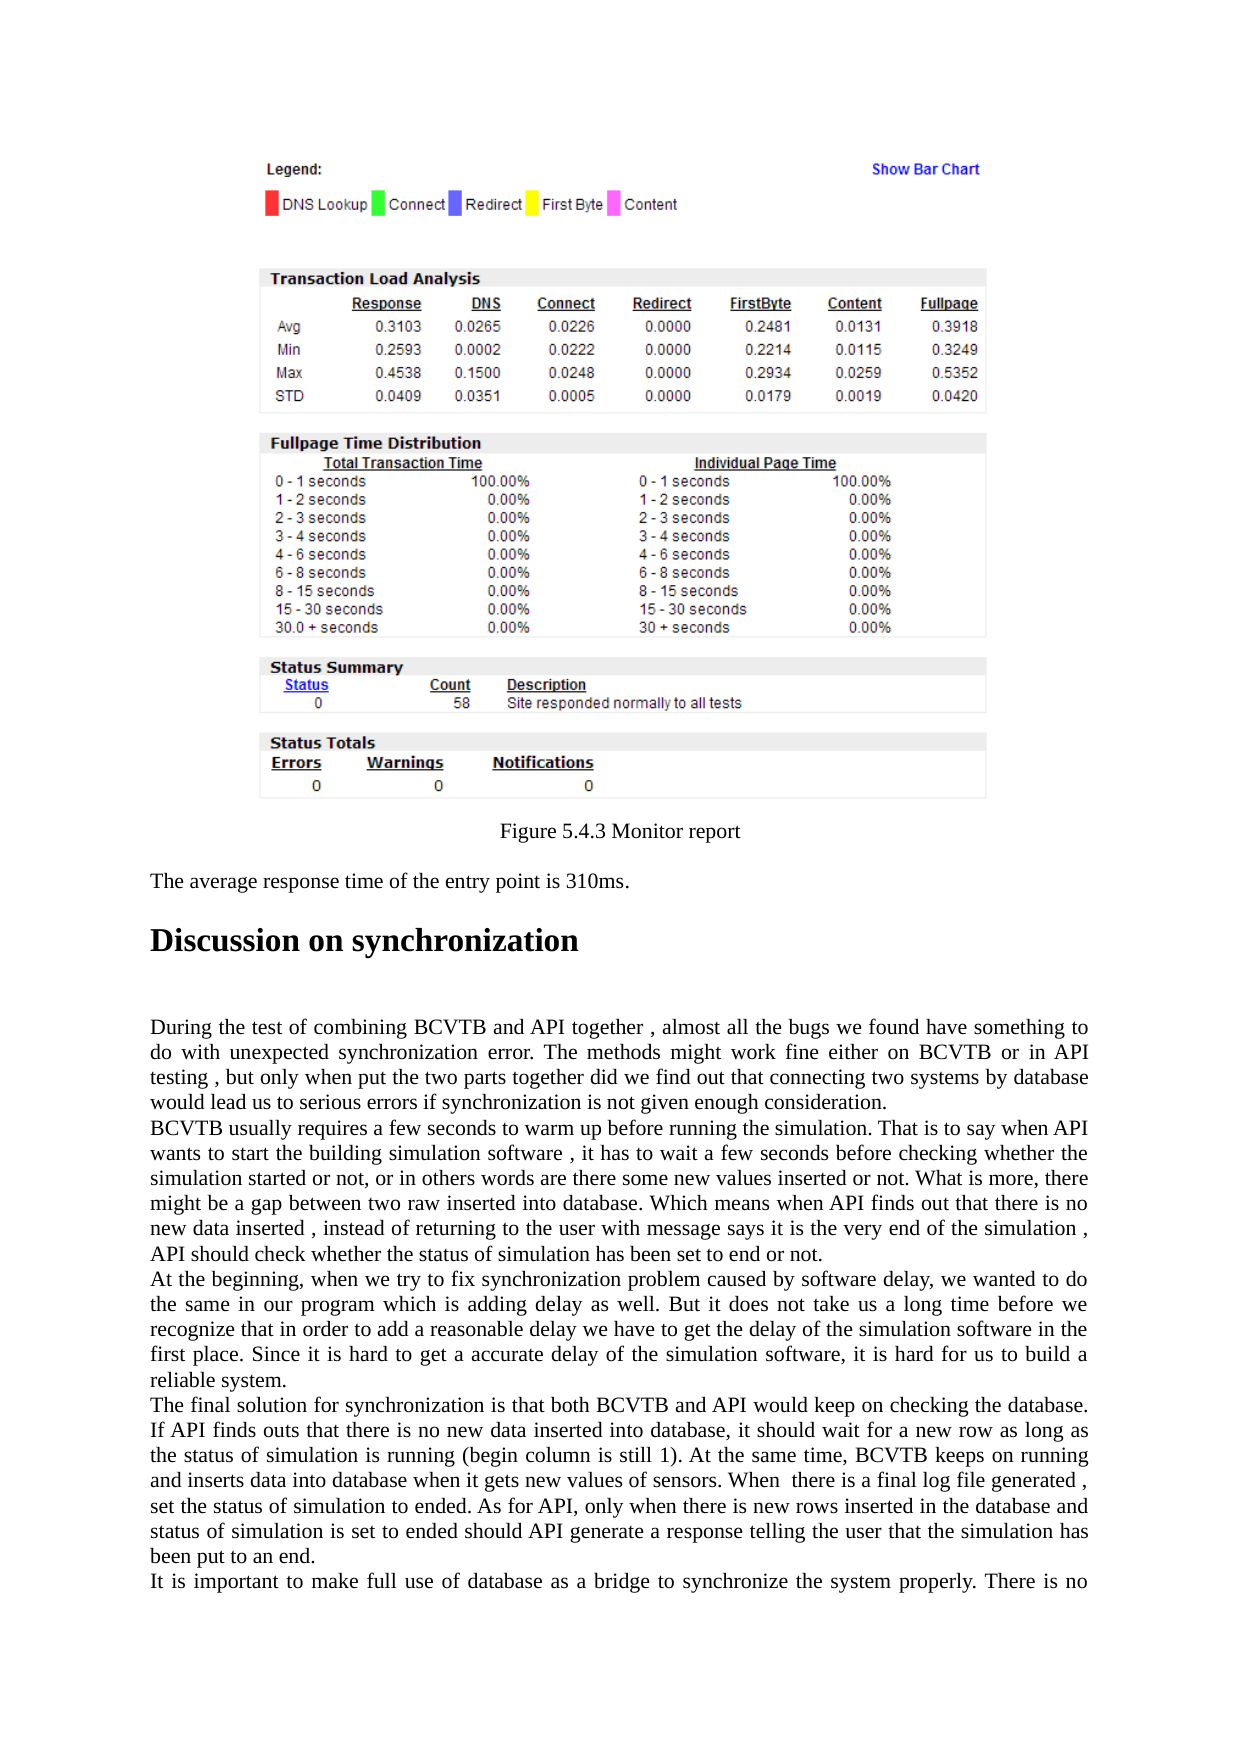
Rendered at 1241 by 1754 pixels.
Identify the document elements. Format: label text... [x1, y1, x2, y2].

text BCVTB usually requires a few seconds to warm up before running the simulation. That is to say when API wants to start the building simulation software , it has to wait a few seconds before checking whether the simulation started or not, or in others words are there some new values inserted or not. What is more, there might be a gap between two raw inserted into database. Which means when API finds out that there is no new data inserted , instead of returning to the user with message says it is the very end of the simulation , API should check whether the status of simulation has been set to end or not. [150, 1114, 1090, 1266]
text During the test of combining BCVTB and API together , almost all the bugs we found have something to do with unexpected synchronization error. The methods might work fine either on BCVTB or in API testing , but only when put the two parts together did we find out that connecting two systems by database would lead us to serious errors if synchronization is not given enough consideration. [150, 1014, 1090, 1114]
text At the beginning, when we try to fix synchronization problem caused by software delay, we wanted to do the same in our program which is adding delay as well. But it does not take us a long time before we recognize that in order to add a reasonable delay we have to get the delay of the simulation software in the first place. Since it is hard to get a accurate delay of the simulation software, it is hard for us to build a reliable system. [150, 1266, 1090, 1392]
subtitle Discussion on synchronization [150, 921, 1090, 959]
text The average response time of the entry point is 310ms. [150, 868, 1090, 894]
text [150, 1568, 1090, 1593]
picture [241, 150, 999, 818]
text Figure 5.4.3 Monitor report [150, 818, 1090, 843]
text The final solution for synchronization is that both BCVTB and API would keep on checking the database. If API finds outs that there is no new data inserted into database, it should wait for a new row as long as the status of simulation is running (begin column is still 1). At the same time, BCVTB keeps on running and inserts data into database when it gets new values of sensors. When there is a final log file generated , set the status of simulation to ended. As for API, only when there is new rows inserted in the database and status of simulation is set to ended should API generate a response telling the user that the simulation has been put to an end. [150, 1392, 1090, 1568]
